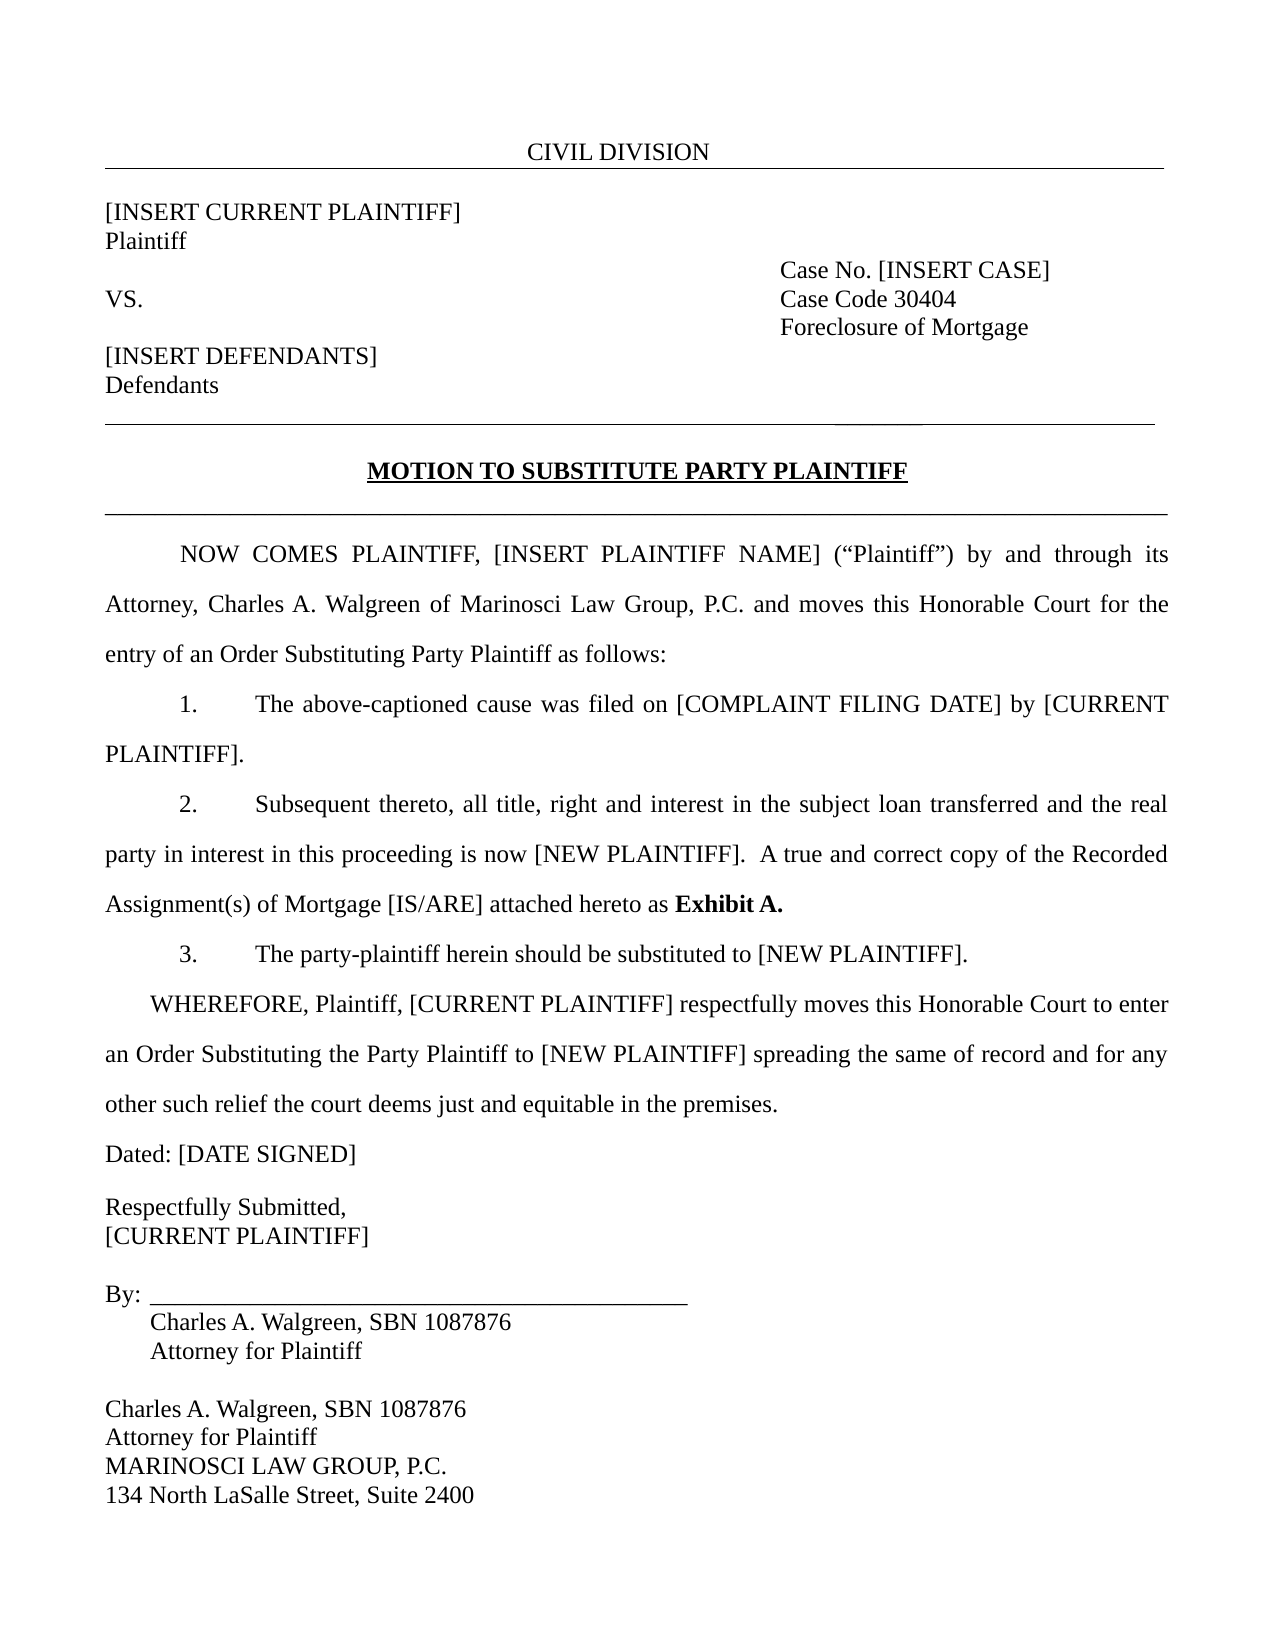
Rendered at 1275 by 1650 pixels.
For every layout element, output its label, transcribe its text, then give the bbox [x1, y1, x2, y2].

text [INSERT DEFENDANTS] [105, 341, 1275, 370]
text Dated: [DATE SIGNED] [105, 1139, 1170, 1167]
text NOW COMES PLAINTIFF, [INSERT PLAINTIFF NAME] (“Plaintiff”) by and through its Attorney, Charles A. Walgreen of Marinosci Law Group, P.C. and moves this Honorable Court for the entry of an Order Substituting Party Plaintiff as follows: [105, 539, 1170, 667]
text Defendants [105, 370, 1275, 399]
list Attorney for Plaintiff [105, 1422, 1170, 1451]
text _____________________________________________________________________________________ [105, 489, 1170, 518]
text Case No. [INSERT CASE] [105, 255, 1275, 284]
text WHEREFORE, Plaintiff, [CURRENT PLAINTIFF] respectfully moves this Honorable Court to enter an Order Substituting the Party Plaintiff to [NEW PLAINTIFF] spreading the same of record and for any other such relief the court deems just and equitable in the premises. [105, 989, 1170, 1117]
list Subsequent thereto, all title, right and interest in the subject loan transferred and the real party in interest in this proceeding is now [NEW PLAINTIFF]. A true and correct copy of the Recorded Assignment(s) of Mortgage [IS/ARE] attached hereto as Exhibit A. [105, 789, 1170, 917]
text [INSERT CURRENT PLAINTIFF] [105, 197, 1275, 226]
text _______ [105, 399, 1164, 427]
text Respectfully Submitted, [105, 1192, 1170, 1221]
text VS. Case Code 30404 [105, 284, 1275, 312]
list Marinosci Law Group, P.C. [105, 1451, 1170, 1480]
list The party-plaintiff herein should be substituted to [NEW PLAINTIFF]. [105, 939, 1170, 967]
text 134 North LaSalle Street, Suite 2400 [105, 1480, 1170, 1509]
text MOTION TO SUBSTITUTE PARTY PLAINTIFF [105, 456, 1170, 485]
text Plaintiff [105, 226, 1275, 255]
text By: ___________________________________________ [105, 1279, 1170, 1307]
list Charles A. Walgreen, SBN 1087876 [105, 1394, 1170, 1422]
list The above-captioned cause was filed on [COMPLAINT FILING DATE] by [CURRENT PLAINTIFF]. [105, 689, 1170, 767]
text Attorney for Plaintiff [105, 1336, 1170, 1365]
text [CURRENT PLAINTIFF] [105, 1221, 1170, 1250]
text Charles A. Walgreen, SBN 1087876 [105, 1307, 1170, 1336]
text Foreclosure of Mortgage [105, 312, 1275, 341]
text CIVIL DIVISION [105, 137, 1164, 168]
